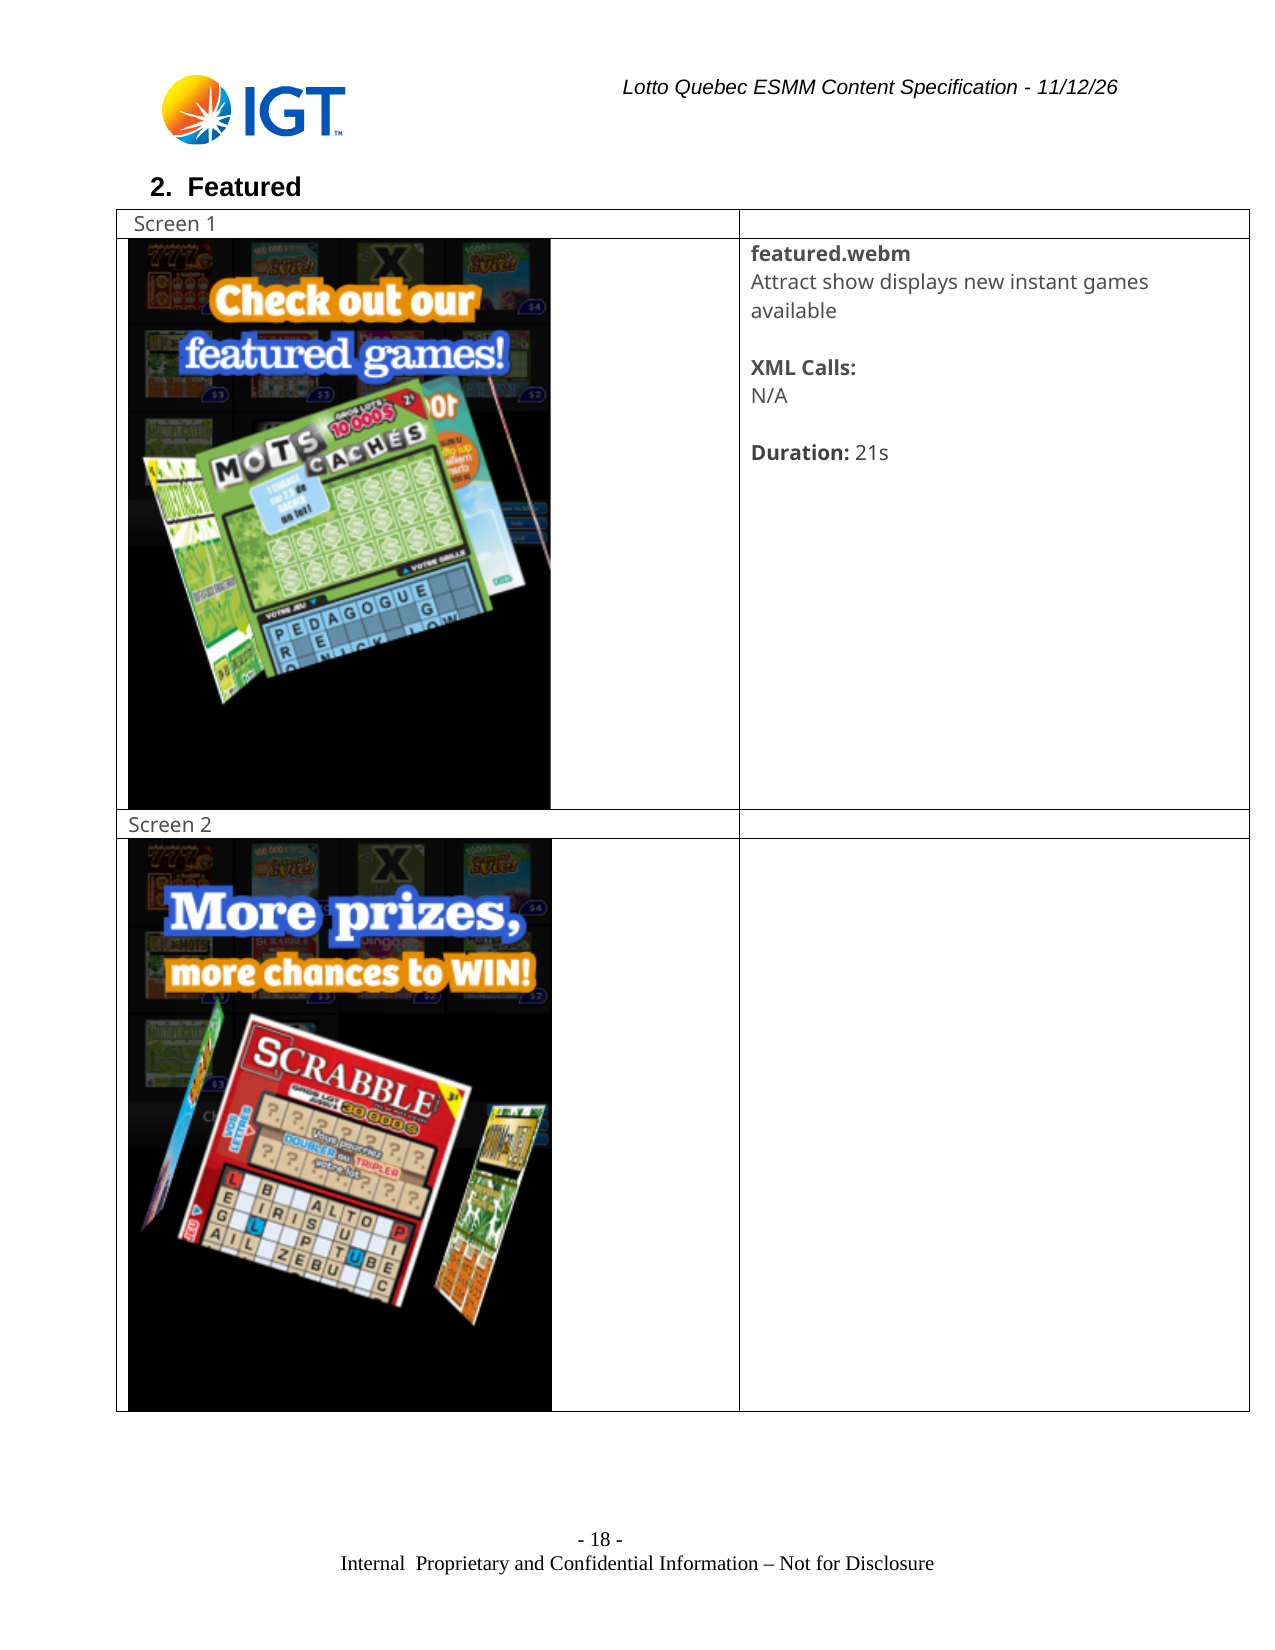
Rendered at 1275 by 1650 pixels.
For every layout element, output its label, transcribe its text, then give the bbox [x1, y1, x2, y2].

table_header [740, 210, 1249, 238]
picture [128, 839, 552, 1411]
table_cell [740, 810, 1249, 838]
table_cell [551, 239, 739, 809]
table_cell [117, 839, 128, 1411]
table_cell [552, 839, 739, 1411]
table_cell [740, 839, 1249, 1411]
picture [161, 75, 352, 145]
table_cell [117, 239, 128, 809]
picture [128, 239, 551, 809]
table_cell Screen 2 [117, 810, 739, 838]
table_cell featured.webm Attract show displays new instant games available XML Calls: N/A Duration: 21s [740, 239, 1249, 809]
table_header Screen 1 [117, 210, 739, 238]
subtitle Featured [150, 171, 1125, 202]
